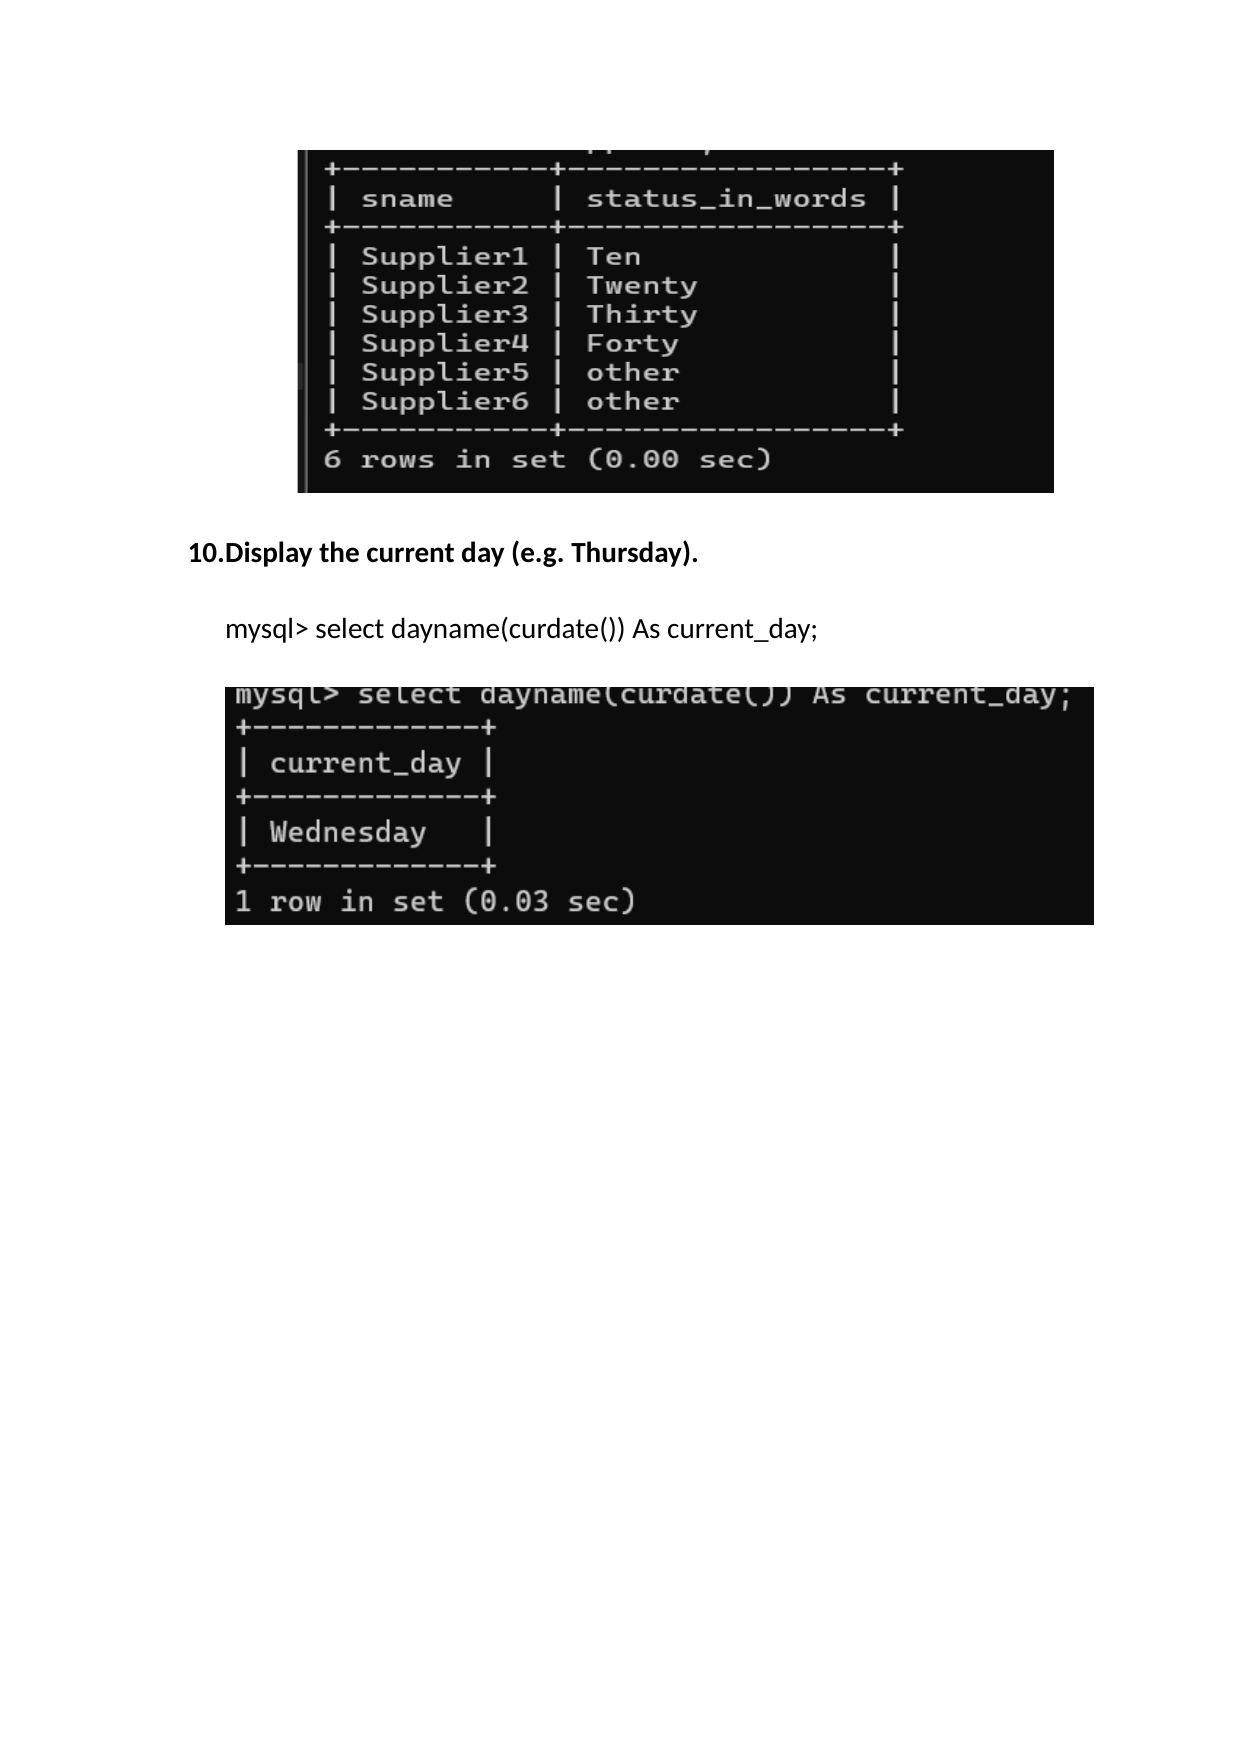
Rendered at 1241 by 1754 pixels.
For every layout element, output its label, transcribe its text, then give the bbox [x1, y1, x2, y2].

picture [297, 150, 1054, 493]
list Display the current day (e.g. Thursday). [187, 534, 1090, 569]
picture [225, 687, 1094, 925]
list mysql> select dayname(curdate()) As current_day; [225, 611, 1090, 646]
